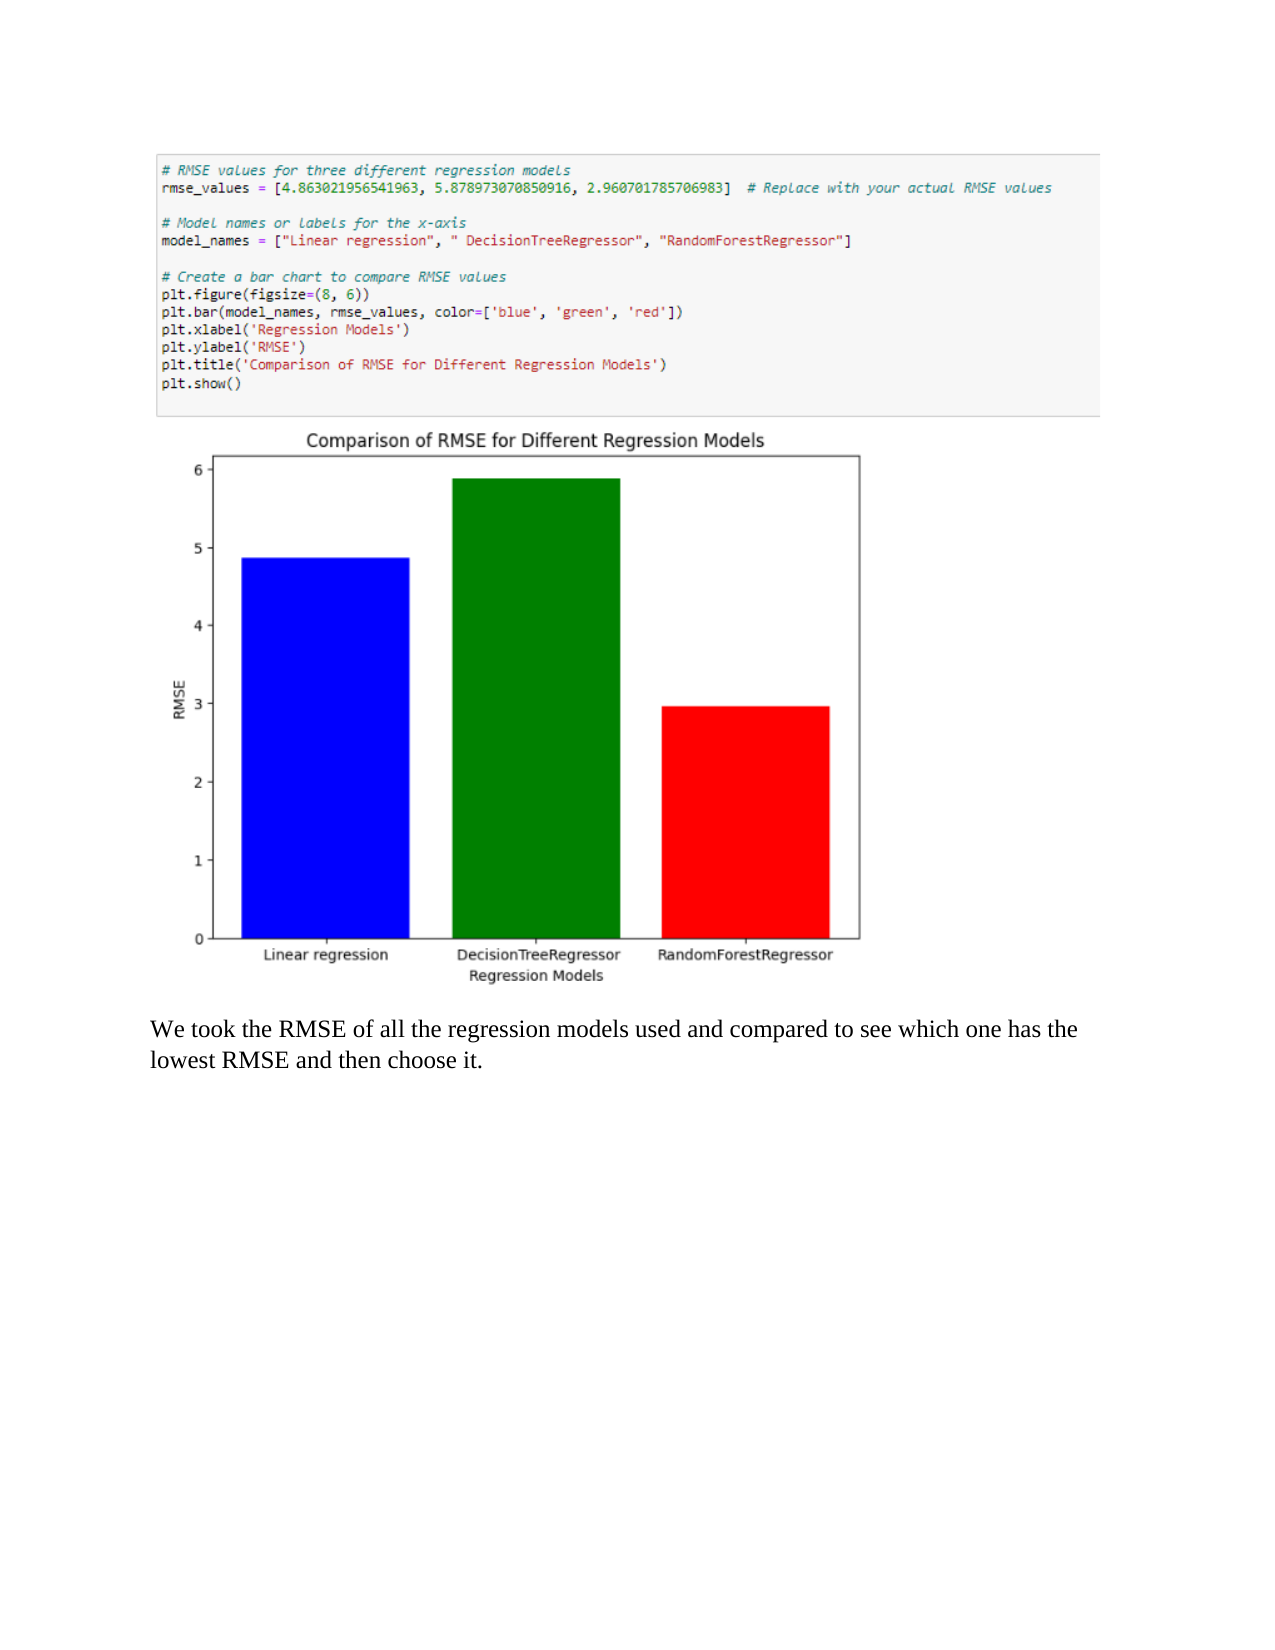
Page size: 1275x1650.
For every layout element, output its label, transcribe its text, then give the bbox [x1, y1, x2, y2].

text We took the RMSE of all the regression models used and compared to see which one has the lowest RMSE and then choose it. [150, 1014, 1125, 1074]
picture [150, 150, 1100, 996]
